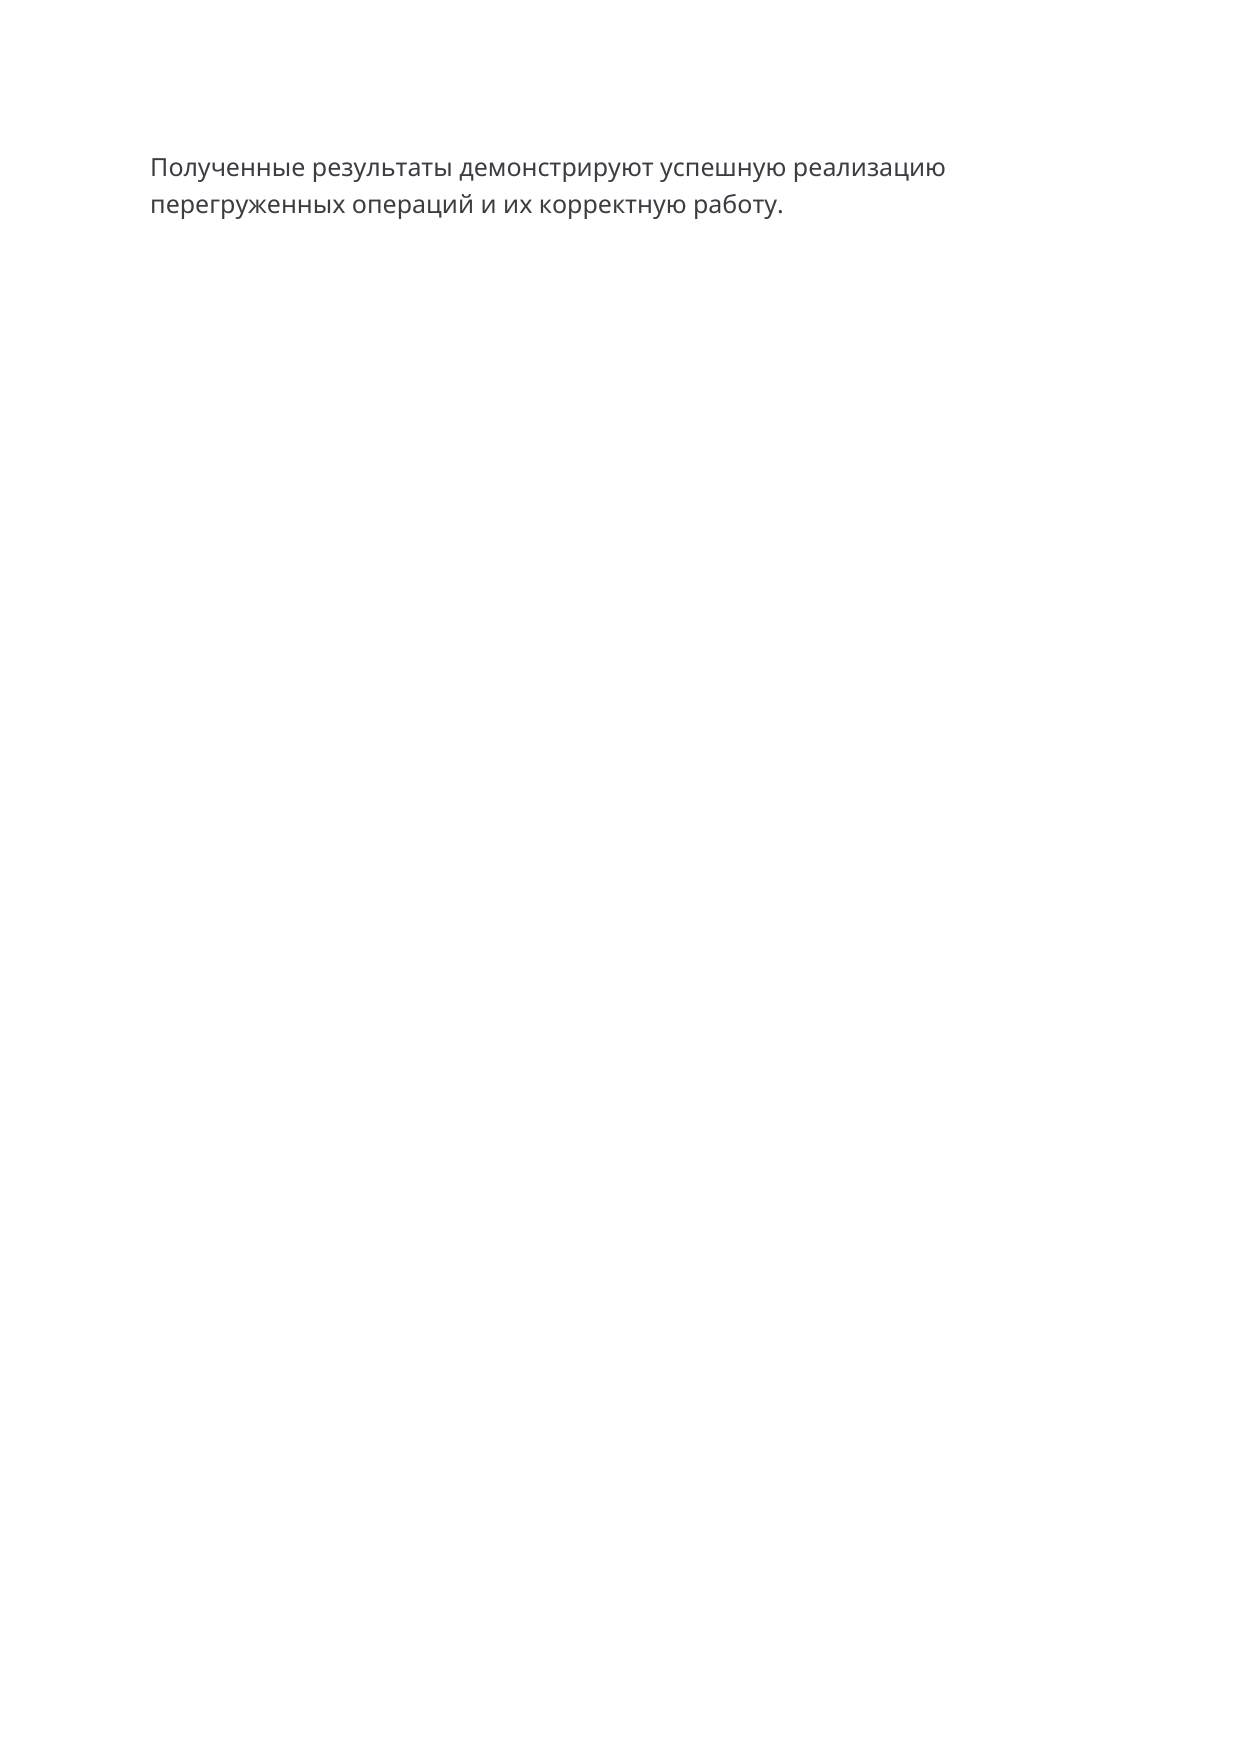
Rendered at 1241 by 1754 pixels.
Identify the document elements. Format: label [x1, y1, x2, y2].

text [150, 150, 1090, 221]
